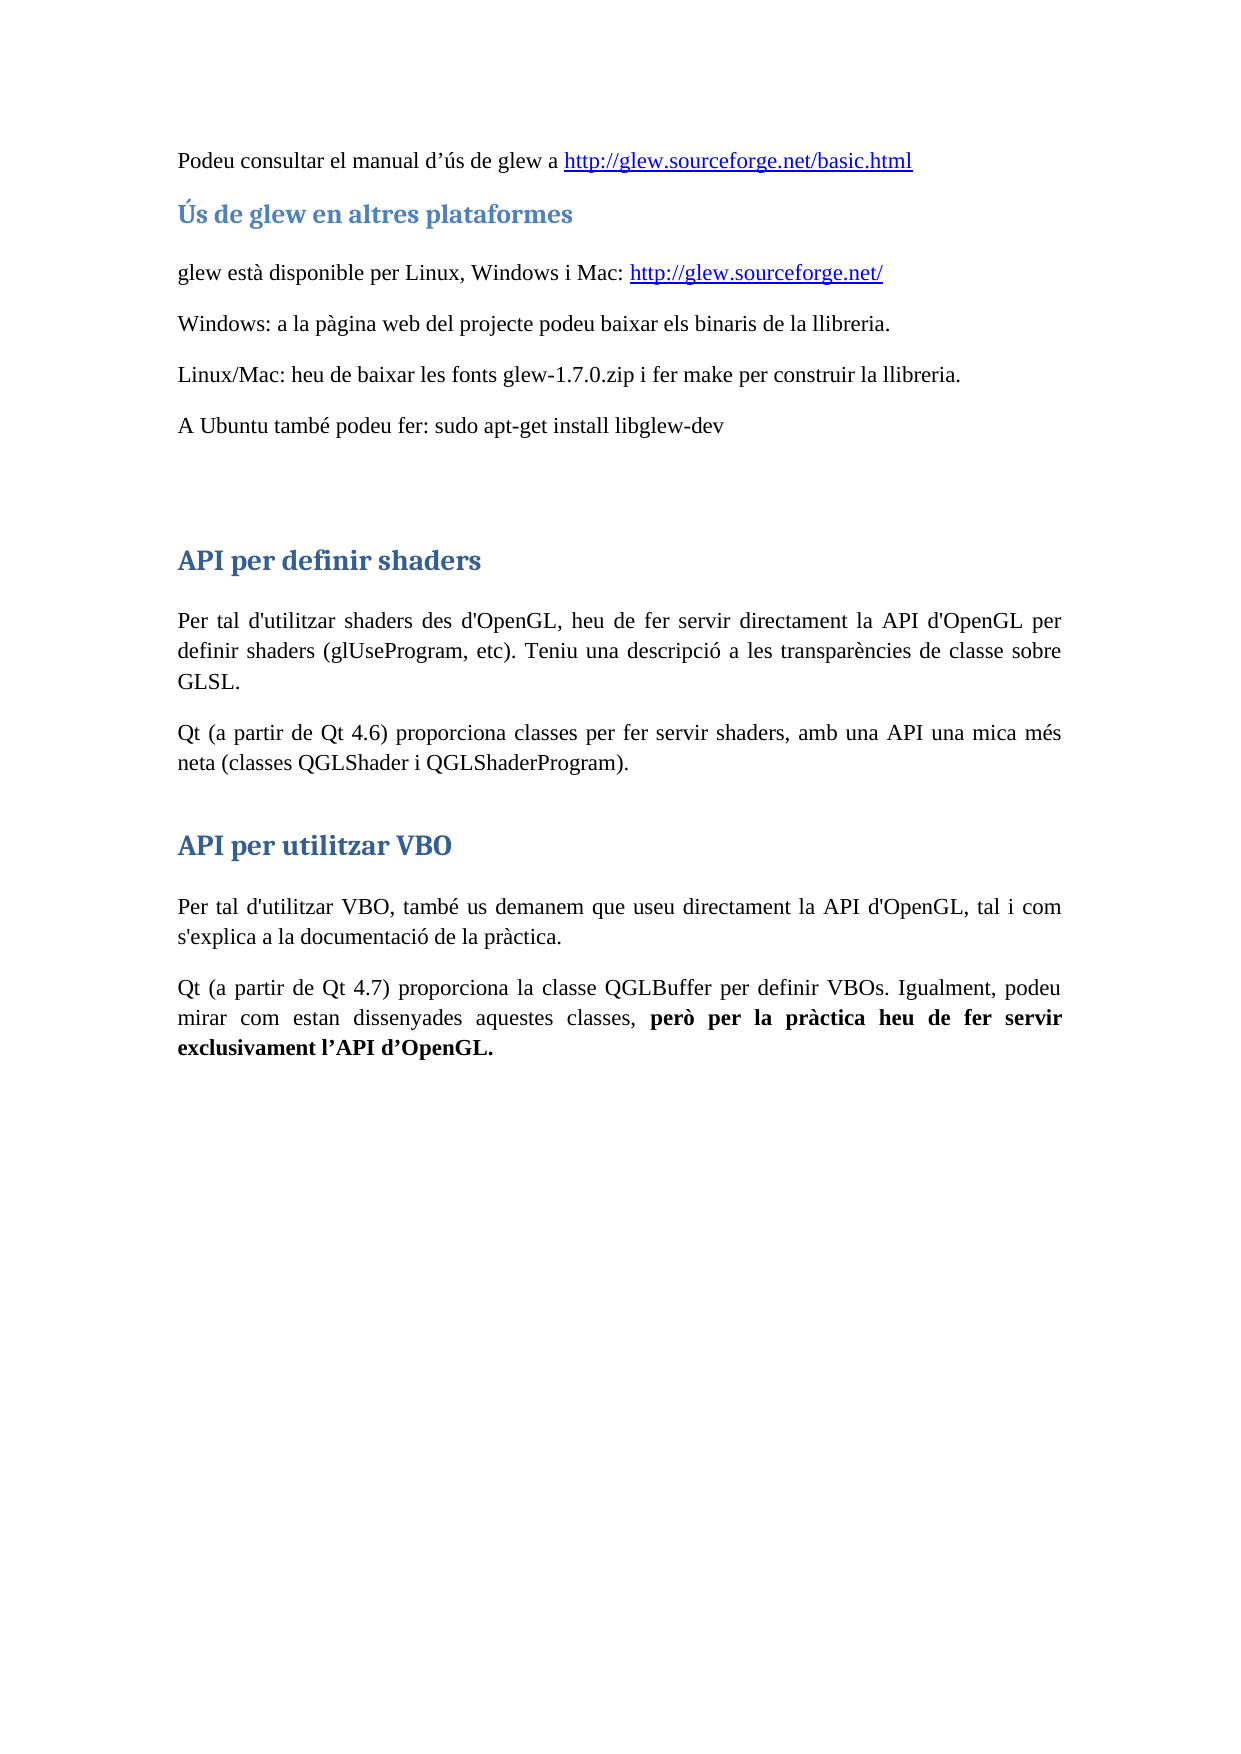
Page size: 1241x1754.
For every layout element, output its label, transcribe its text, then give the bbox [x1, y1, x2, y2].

text glew està disponible per Linux, Windows i Mac: http://glew.sourceforge.net/ [177, 259, 1063, 286]
text Per tal d'utilitzar shaders des d'OpenGL, heu de fer servir directament la API d'OpenGL per definir shaders (glUseProgram, etc). Teniu una descripció a les transparències de classe sobre GLSL. [177, 607, 1063, 694]
text A Ubuntu també podeu fer: sudo apt-get install libglew-dev [177, 412, 1063, 439]
text Windows: a la pàgina web del projecte podeu baixar els binaris de la llibreria. [177, 310, 1063, 337]
text Podeu consultar el manual d’ús de glew a http://glew.sourceforge.net/basic.html [177, 148, 1063, 174]
text Linux/Mac: heu de baixar les fonts glew-1.7.0.zip i fer make per construir la llibreria. [177, 361, 1063, 388]
text Qt (a partir de Qt 4.7) proporciona la classe QGLBuffer per definir VBOs. Igualment, podeu mirar com estan dissenyades aquestes classes, però per la pràctica heu de fer servir exclusivament l’API d’OpenGL. [177, 974, 1063, 1061]
subtitle Ús de glew en altres plataformes [177, 199, 1063, 230]
text Qt (a partir de Qt 4.6) proporciona classes per fer servir shaders, amb una API una mica més neta (classes QGLShader i QGLShaderProgram). [177, 719, 1063, 775]
subtitle API per definir shaders [177, 544, 1063, 577]
subtitle API per utilitzar VBO [177, 829, 1063, 863]
text Per tal d'utilitzar VBO, també us demanem que useu directament la API d'OpenGL, tal i com s'explica a la documentació de la pràctica. [177, 893, 1063, 949]
